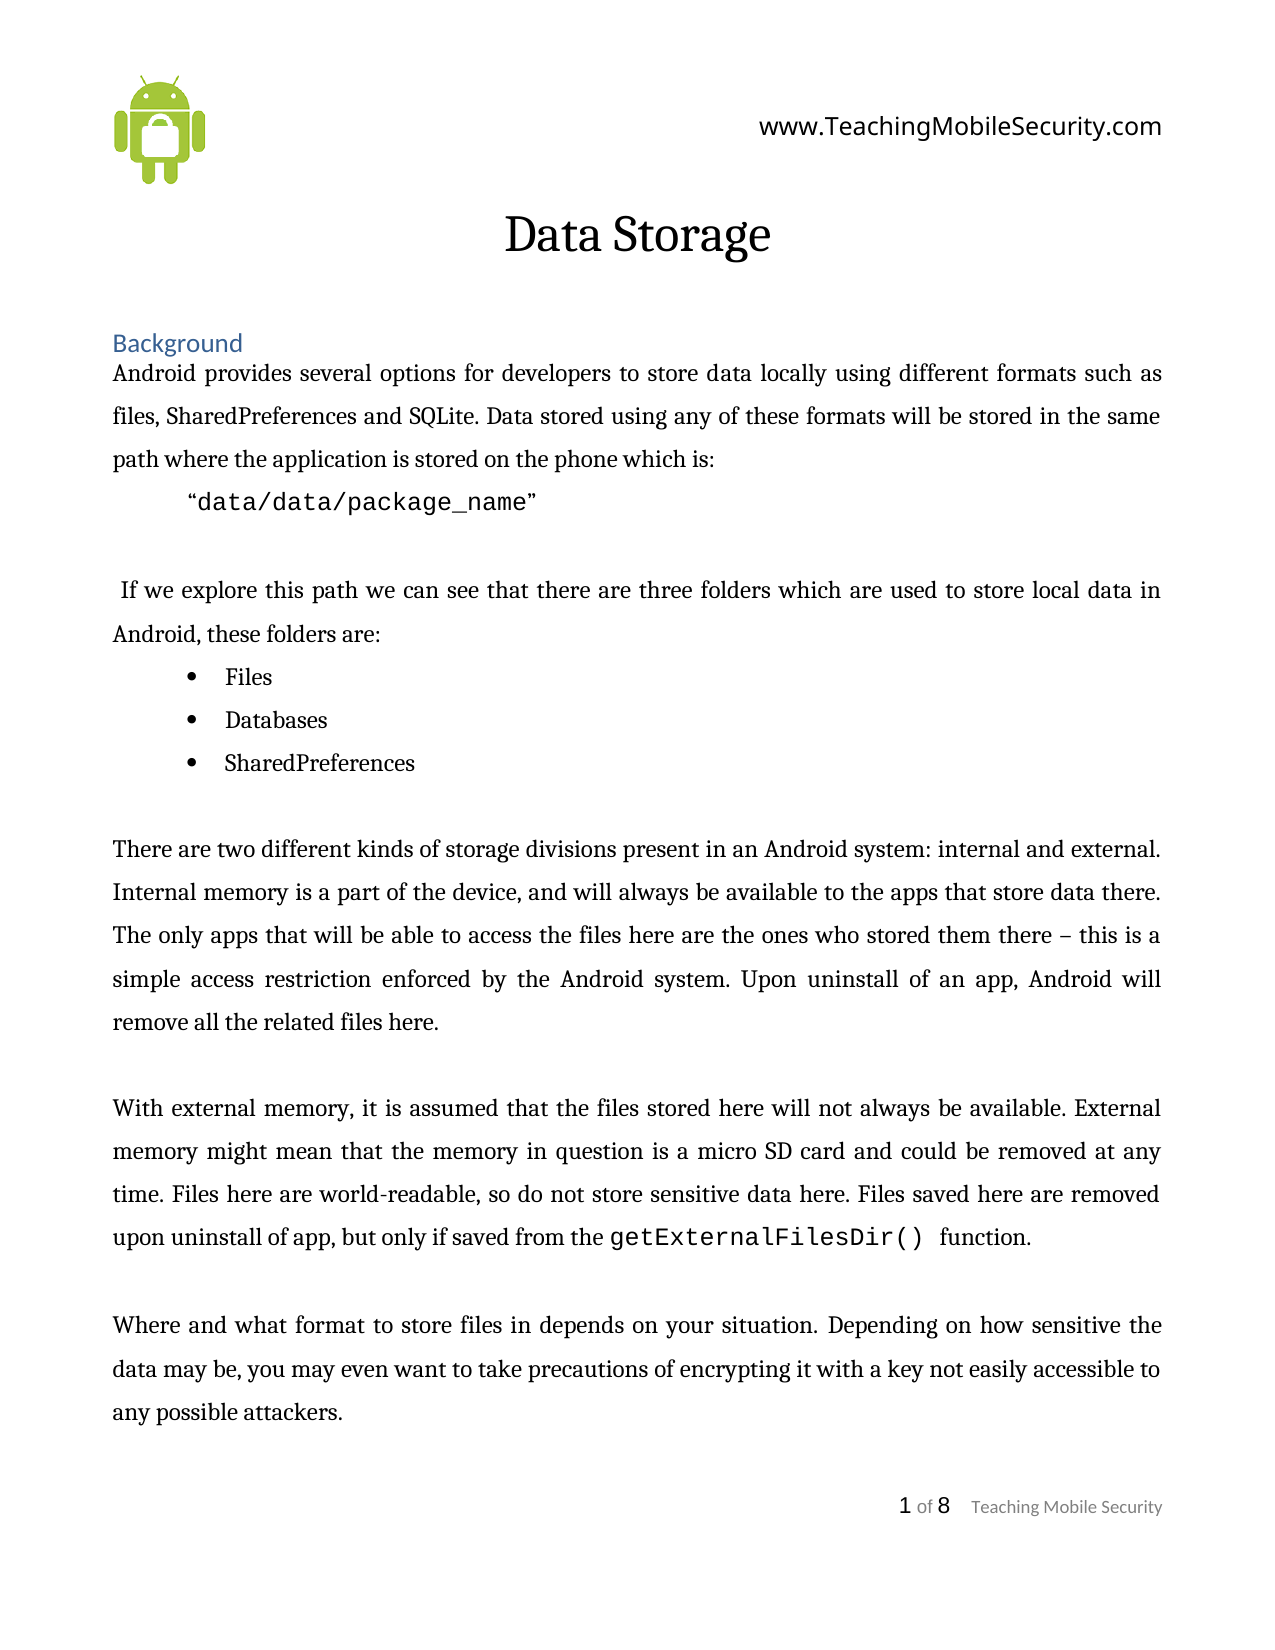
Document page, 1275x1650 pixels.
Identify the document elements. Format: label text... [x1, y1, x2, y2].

subtitle Background [112, 326, 1162, 359]
text Data Storage [112, 204, 1162, 264]
text Where and what format to store files in depends on your situation. Depending on how sensitive the data may be, you may even want to take precautions of encrypting it with a key not easily accessible to any possible attackers. [112, 1311, 1162, 1426]
text There are two different kinds of storage divisions present in an Android system: internal and external. Internal memory is a part of the device, and will always be available to the apps that store data there. The only apps that will be able to access the files here are the ones who stored them there – this is a simple access restriction enforced by the Android system. Upon uninstall of an app, Android will remove all the related files here. [112, 835, 1162, 1036]
list Databases [187, 706, 1162, 734]
text With external memory, it is assumed that the files stored here will not always be available. External memory might mean that the memory in question is a micro SD card and could be removed at any time. Files here are world-readable, so do not store sensitive data here. Files saved here are removed upon uninstall of app, but only if saved from the getExternalFilesDir() function. [112, 1094, 1162, 1253]
text If we explore this path we can see that there are three folders which are used to store local data in Android, these folders are: [112, 576, 1162, 648]
list Files [187, 663, 1162, 691]
list SharedPreferences [187, 749, 1162, 778]
picture [112, 75, 206, 185]
text “data/data/package_name” [112, 488, 1162, 518]
text Android provides several options for developers to store data locally using different formats such as files, SharedPreferences and SQLite. Data stored using any of these formats will be stored in the same path where the application is stored on the phone which is: [112, 359, 1162, 474]
